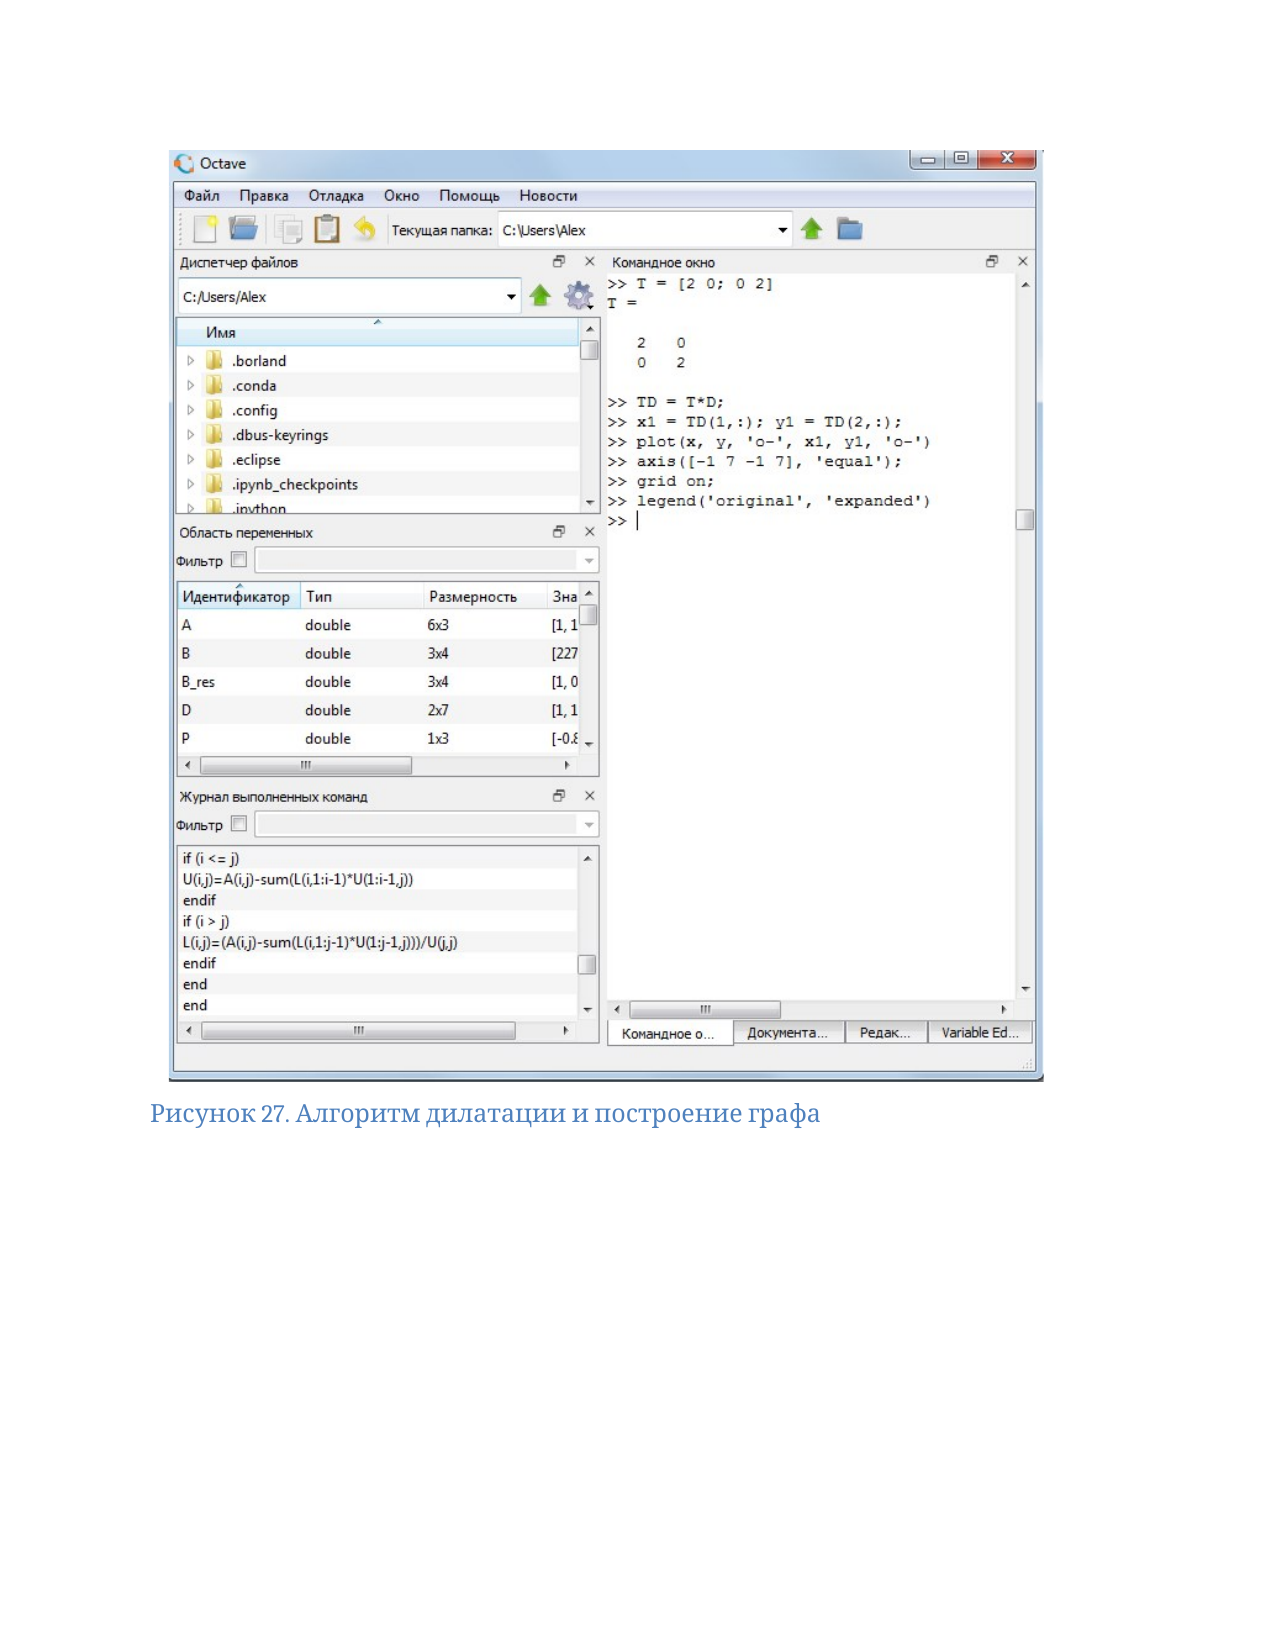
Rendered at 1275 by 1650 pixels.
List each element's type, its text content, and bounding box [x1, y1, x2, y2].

picture [168, 150, 1044, 1082]
text Рисунок 27. Алгоритм дилатации и построение графа [150, 1100, 1125, 1129]
